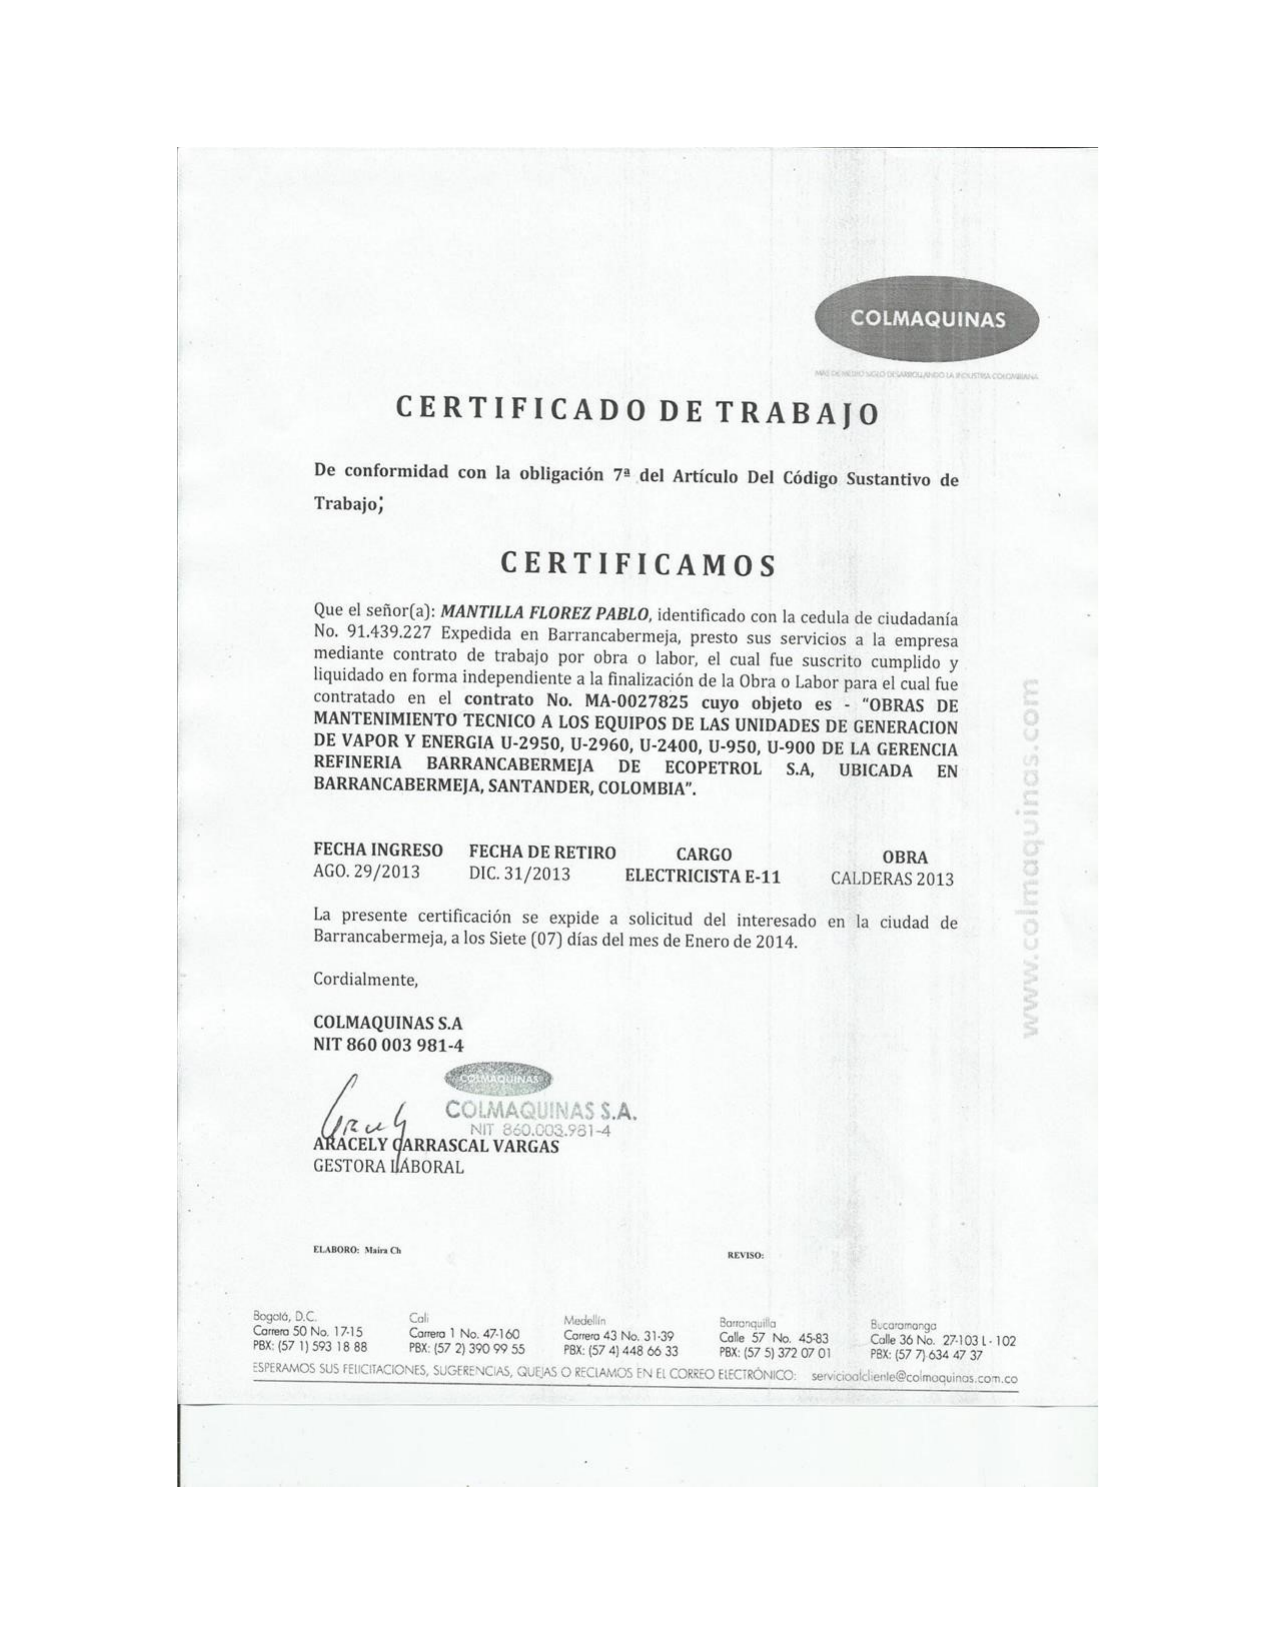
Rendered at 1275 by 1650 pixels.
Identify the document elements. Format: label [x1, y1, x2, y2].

picture [177, 147, 1099, 1487]
